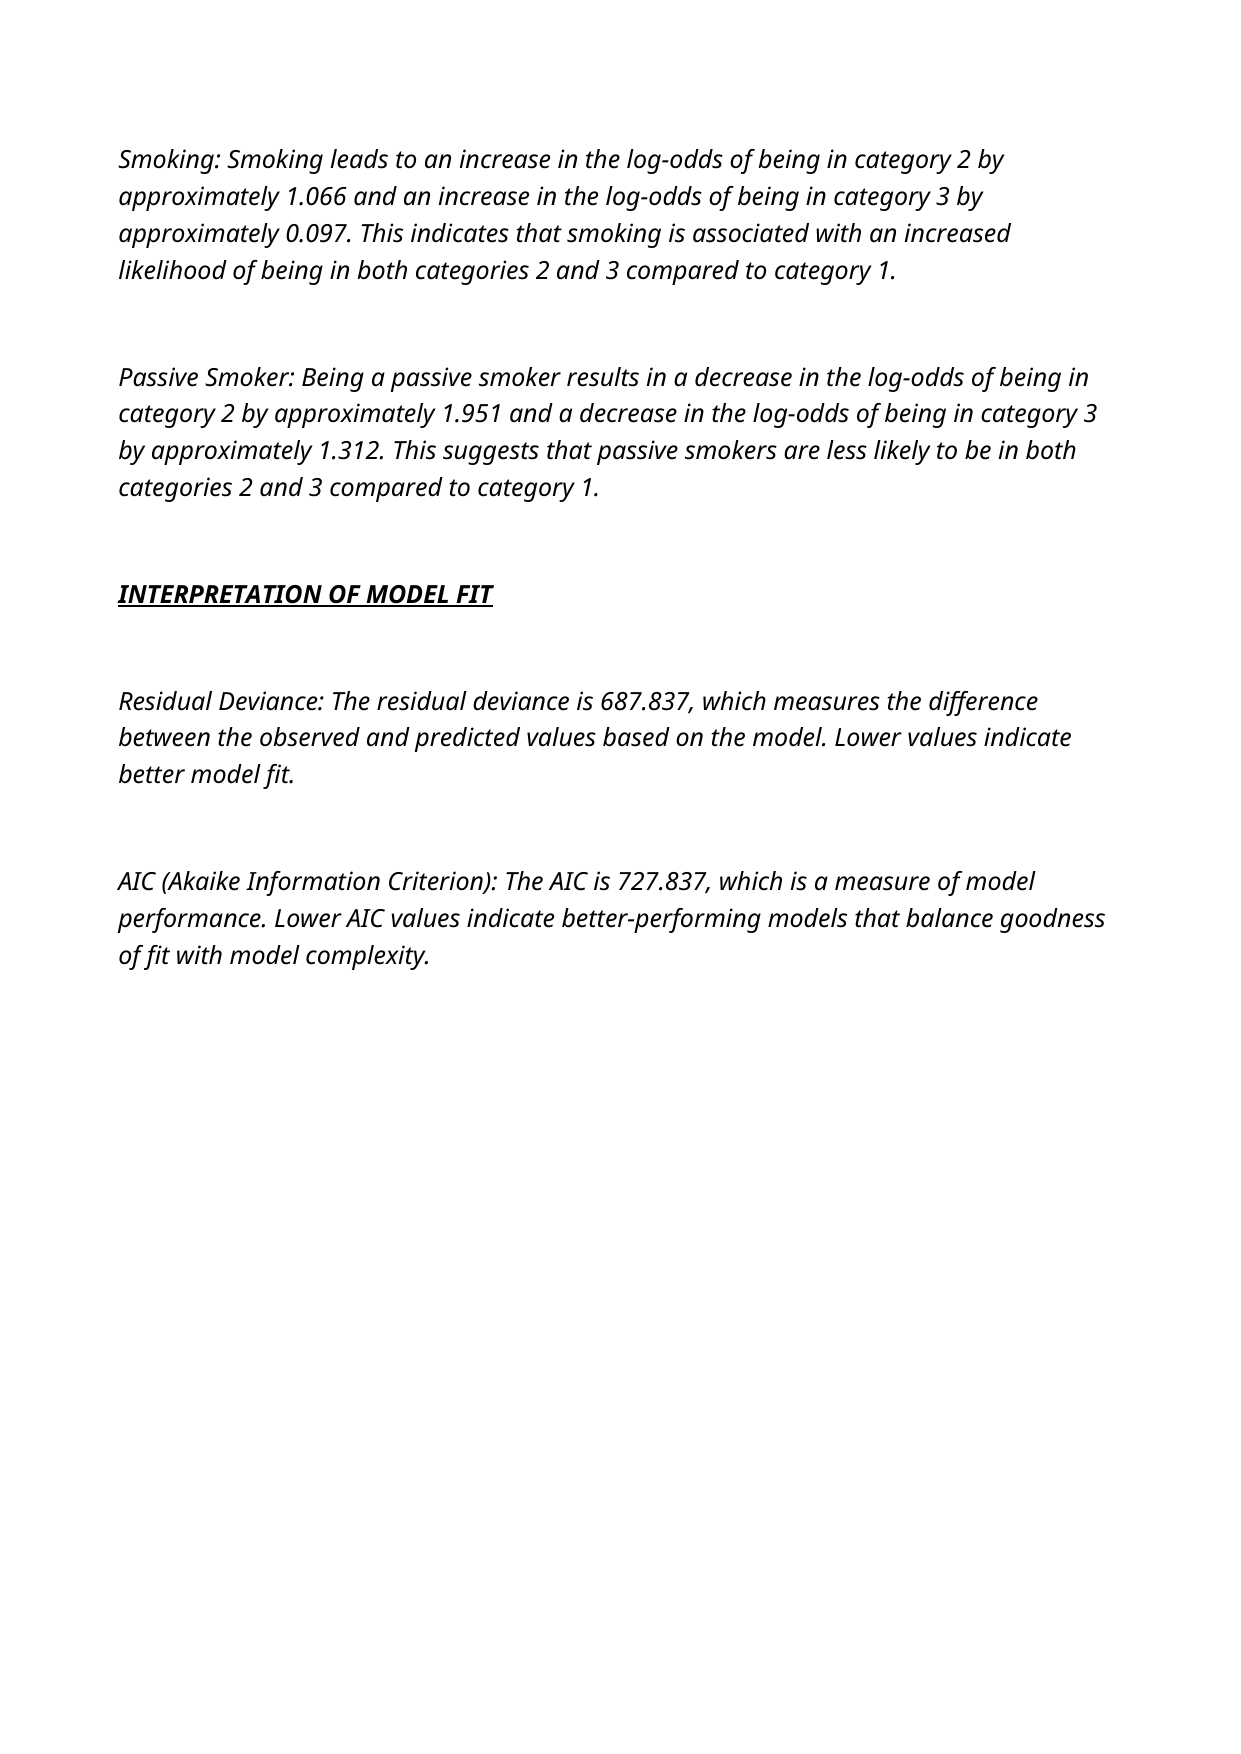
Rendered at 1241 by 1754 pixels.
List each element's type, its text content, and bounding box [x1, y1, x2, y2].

text Smoking: Smoking leads to an increase in the log-odds of being in category 2 by approximately 1.066 and an increase in the log-odds of being in category 3 by approximately 0.097. This indicates that smoking is associated with an increased likelihood of being in both categories 2 and 3 compared to category 1. [118, 142, 1122, 286]
text Passive Smoker: Being a passive smoker results in a decrease in the log-odds of being in category 2 by approximately 1.951 and a decrease in the log-odds of being in category 3 by approximately 1.312. This suggests that passive smokers are less likely to be in both categories 2 and 3 compared to category 1. [118, 359, 1122, 504]
text INTERPRETATION OF MODEL FIT [118, 576, 1122, 611]
text AIC (Akaike Information Criterion): The AIC is 727.837, which is a measure of model performance. Lower AIC values indicate better-performing models that balance goodness of fit with model complexity. [118, 864, 1122, 971]
text Residual Deviance: The residual deviance is 687.837, which measures the difference between the observed and predicted values based on the model. Lower values indicate better model fit. [118, 683, 1122, 791]
